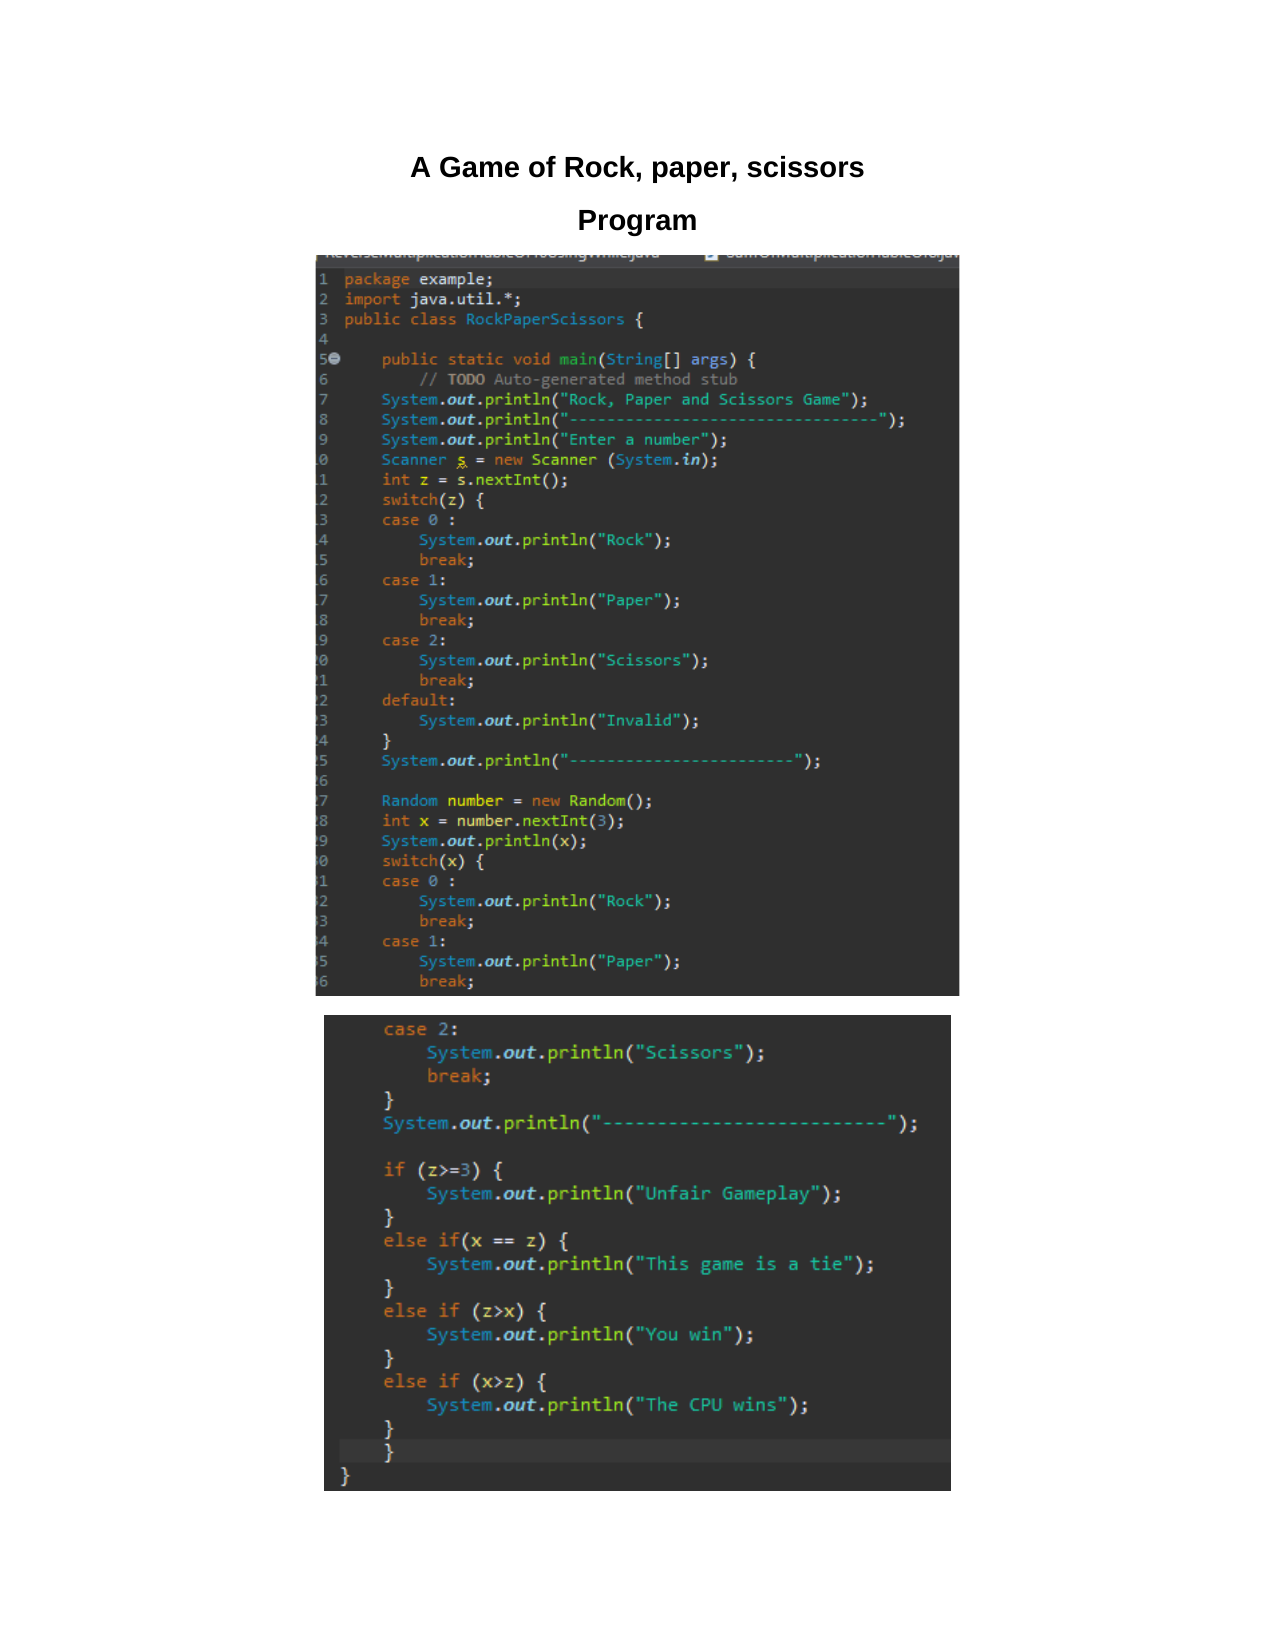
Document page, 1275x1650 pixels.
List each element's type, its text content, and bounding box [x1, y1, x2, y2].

picture [315, 255, 960, 996]
text A Game of Rock, paper, scissors [150, 150, 1125, 183]
text Program [150, 203, 1125, 236]
picture [324, 1015, 951, 1491]
